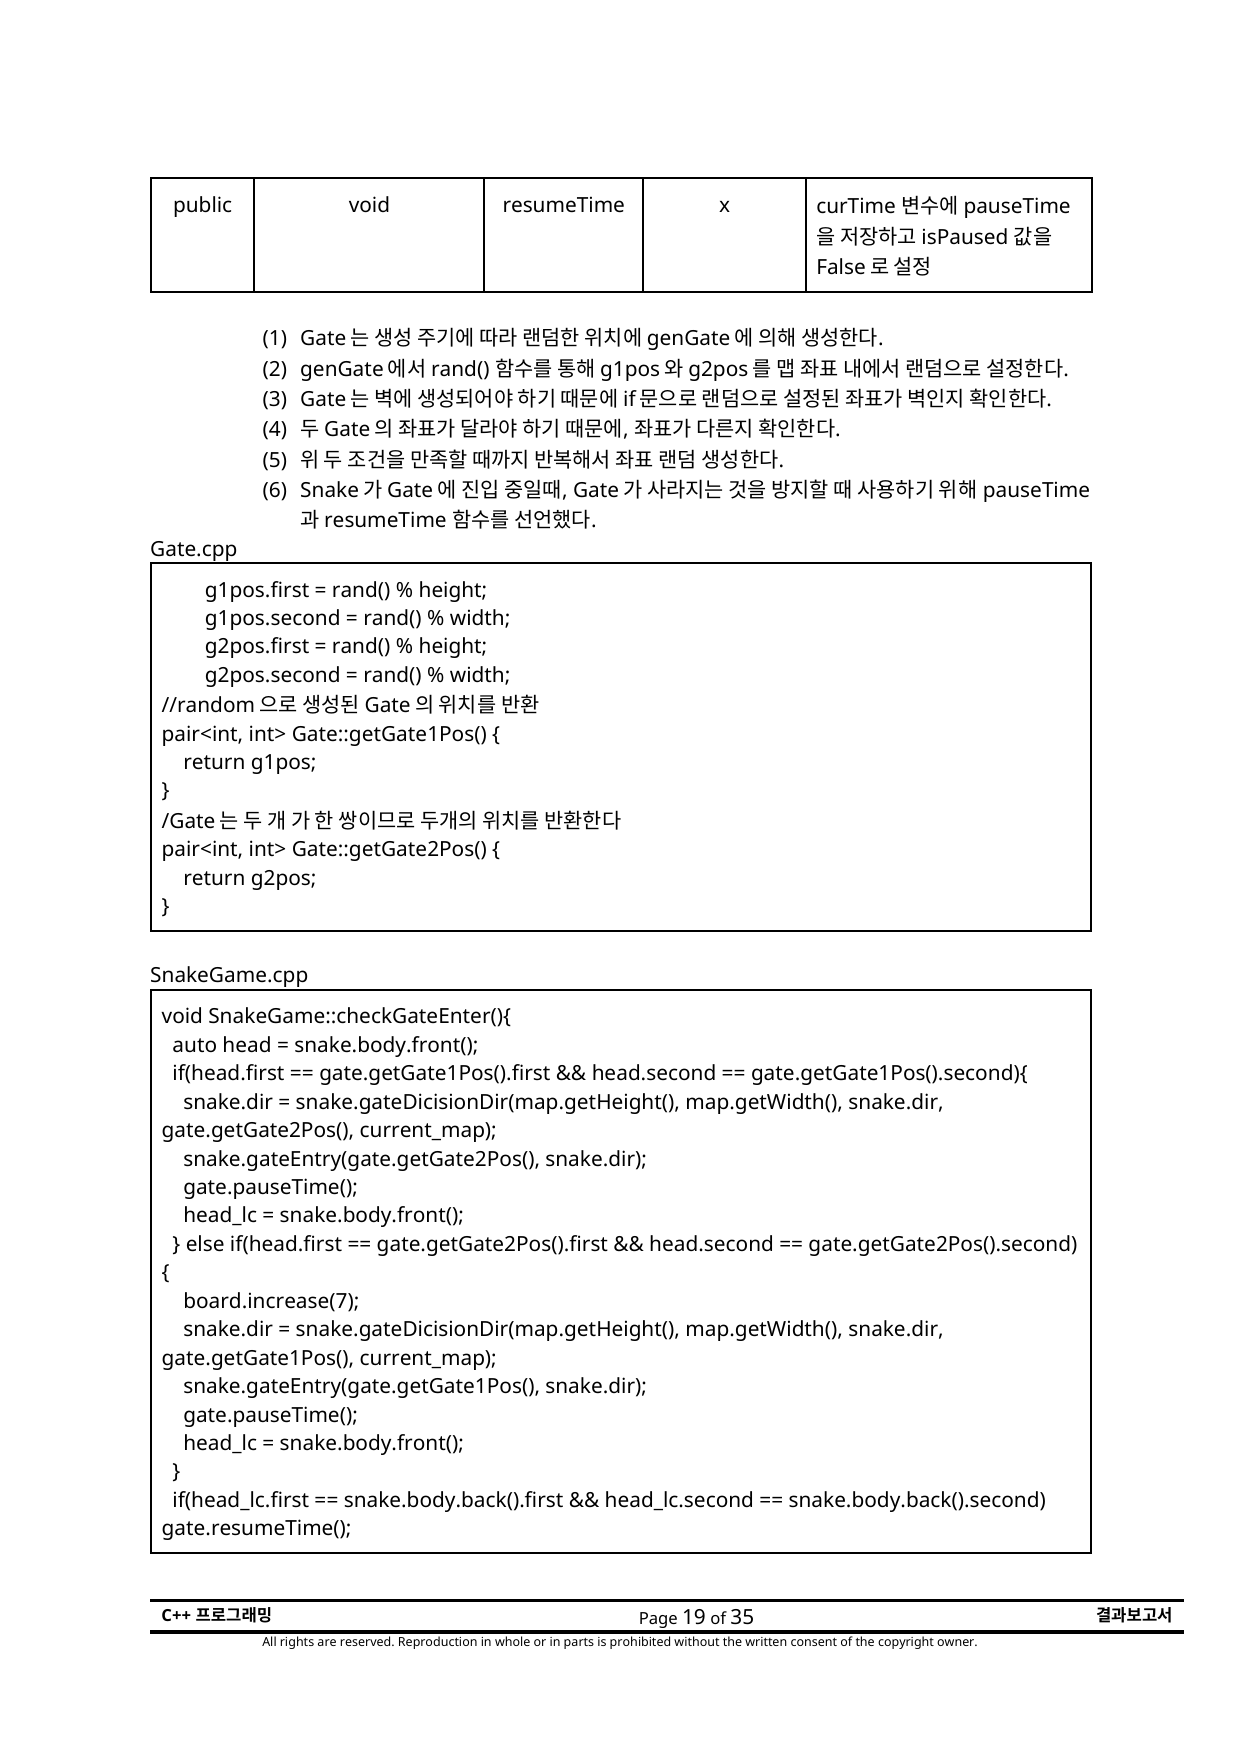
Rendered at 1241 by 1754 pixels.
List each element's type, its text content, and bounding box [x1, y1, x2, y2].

table_cell resumeTime [485, 179, 642, 291]
table_cell x [644, 179, 805, 291]
table_cell void [255, 179, 483, 291]
table_cell public [152, 179, 253, 291]
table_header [152, 991, 1090, 1552]
text SnakeGame.cpp [150, 961, 1090, 989]
table_cell curTime 변수에 pauseTime을 저장하고 isPaused 값을 False로 설정 [807, 179, 1091, 291]
list genGate에서 rand() 함수를 통해 g1pos와 g2pos를 맵 좌표 내에서 랜덤으로 설정한다. [262, 352, 1090, 382]
text Gate.cpp [150, 534, 1090, 562]
list Snake가 Gate에 진입 중일때, Gate가 사라지는 것을 방지할 때 사용하기 위해 pauseTime과 resumeTime 함수를 선언했다. [262, 473, 1090, 534]
list 위 두 조건을 만족할 때까지 반복해서 좌표 랜덤 생성한다. [262, 443, 1090, 473]
table_header g1pos.first = rand() % height; g1pos.second = rand() % width; g2pos.first = rand() % height; g2pos.second = rand() % width; //random으로 생성된 Gate의 위치를 반환 pair<int, int> Gate::getGate1Pos() { return g1pos; } /Gate는 두 개 가 한 쌍이므로 두개의 위치를 반환한다 pair<int, int> Gate::getGate2Pos() { return g2pos; } [152, 564, 1090, 930]
list Gate는 생성 주기에 따라 랜덤한 위치에 genGate에 의해 생성한다. [262, 322, 1090, 352]
list 두 Gate의 좌표가 달라야 하기 때문에, 좌표가 다른지 확인한다. [262, 412, 1090, 443]
list Gate는 벽에 생성되어야 하기 때문에 if문으로 랜덤으로 설정된 좌표가 벽인지 확인한다. [262, 382, 1090, 412]
